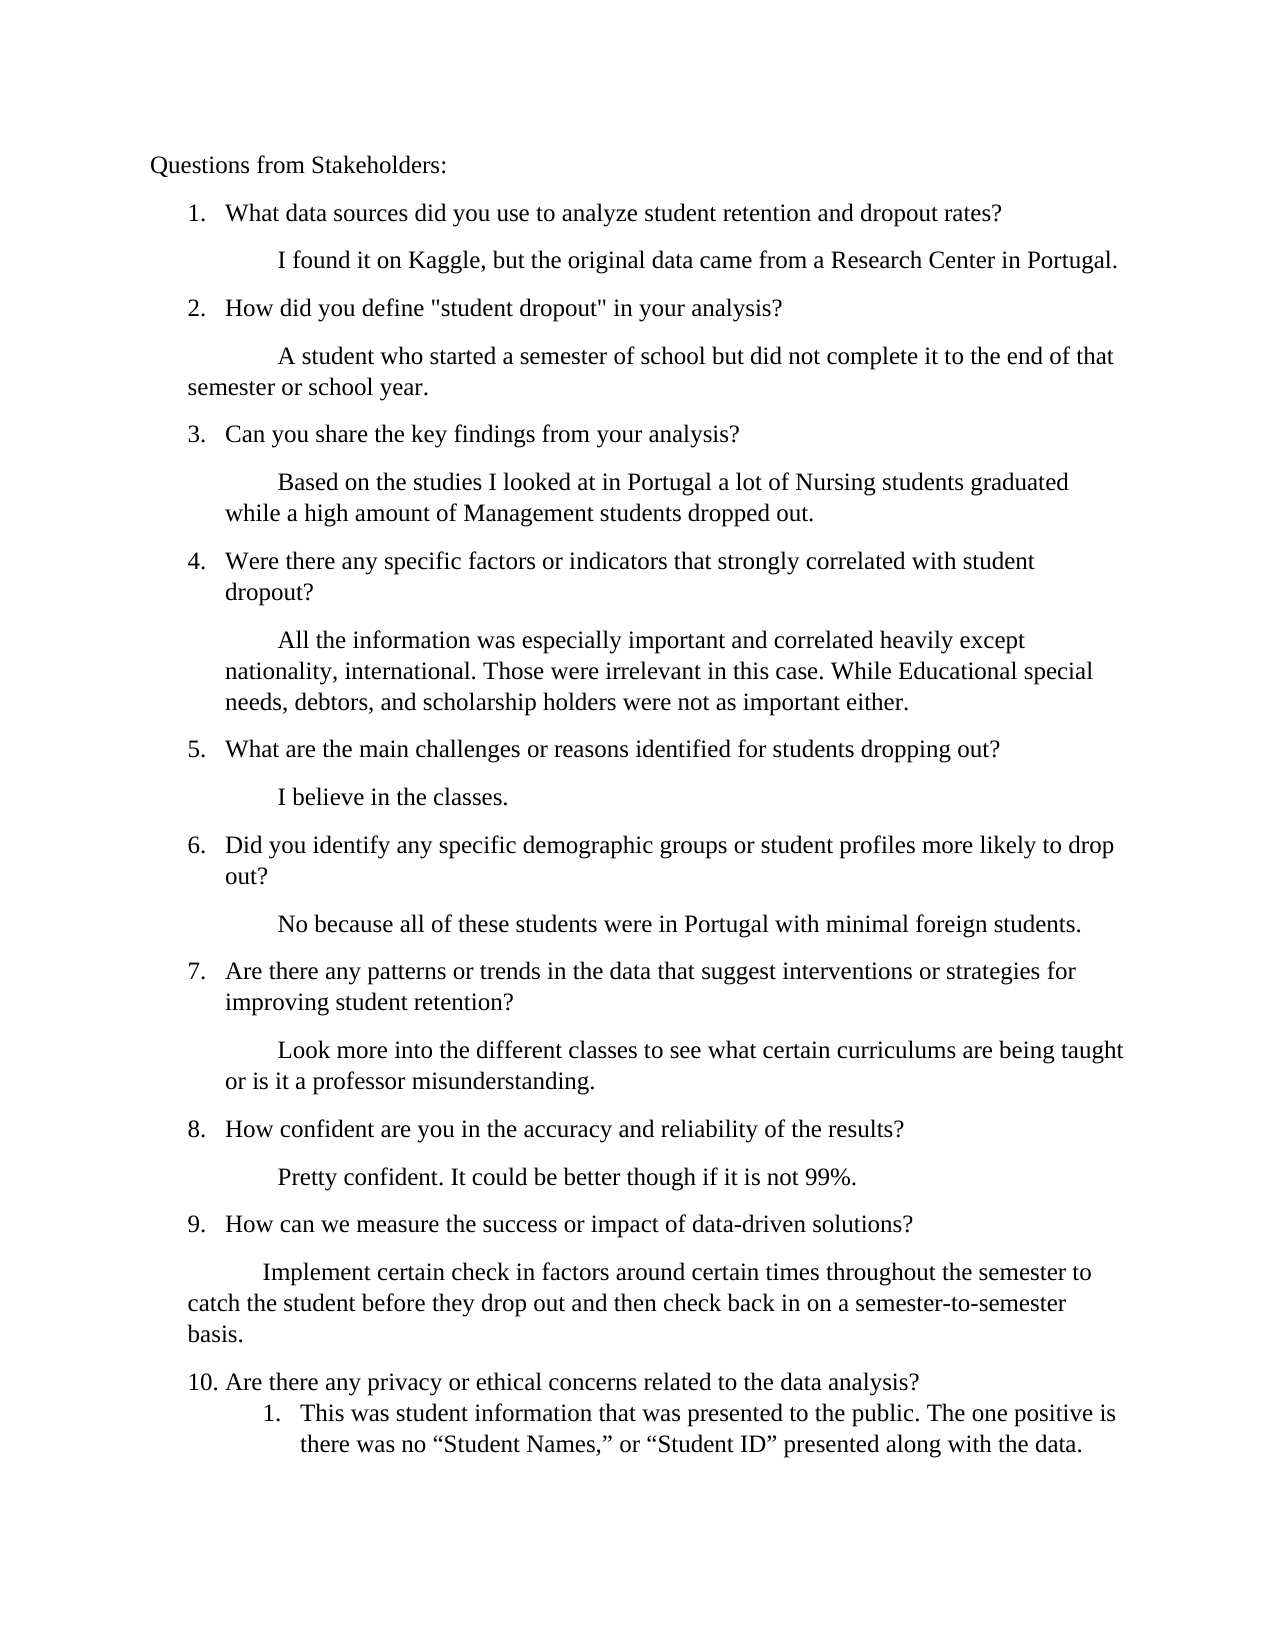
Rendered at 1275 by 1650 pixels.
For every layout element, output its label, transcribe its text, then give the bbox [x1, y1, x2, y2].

list Were there any specific factors or indicators that strongly correlated with student dropout? [187, 546, 1125, 606]
text A student who started a semester of school but did not complete it to the end of that semester or school year. [187, 341, 1125, 401]
list Did you identify any specific demographic groups or student profiles more likely to drop out? [187, 830, 1125, 890]
list What data sources did you use to analyze student retention and dropout rates? [187, 198, 1125, 226]
list What are the main challenges or reasons identified for students dropping out? [187, 734, 1125, 763]
text Based on the studies I looked at in Portugal a lot of Nursing students graduated while a high amount of Management students dropped out. [225, 467, 1125, 527]
list This was student information that was presented to the public. The one positive is there was no “Student Names,” or “Student ID” presented along with the data. [262, 1398, 1125, 1458]
text I believe in the classes. [225, 782, 1125, 811]
list Are there any privacy or ethical concerns related to the data analysis? [187, 1367, 1125, 1396]
list Can you share the key findings from your analysis? [187, 419, 1125, 448]
text Questions from Stakeholders: [150, 150, 1125, 179]
list Are there any patterns or trends in the data that suggest interventions or strategies for improving student retention? [187, 956, 1125, 1016]
text Look more into the different classes to see what certain curriculums are being taught or is it a professor misunderstanding. [225, 1035, 1125, 1095]
list How can we measure the success or impact of data-driven solutions? [187, 1209, 1125, 1238]
list How confident are you in the accuracy and reliability of the results? [187, 1114, 1125, 1143]
text Pretty confident. It could be better though if it is not 99%. [225, 1162, 1125, 1190]
list How did you define "student dropout" in your analysis? [187, 293, 1125, 322]
text All the information was especially important and correlated heavily except nationality, international. Those were irrelevant in this case. While Educational special needs, debtors, and scholarship holders were not as important either. [225, 625, 1125, 716]
text Implement certain check in factors around certain times throughout the semester to catch the student before they drop out and then check back in on a semester-to-semester basis. [187, 1257, 1125, 1348]
text No because all of these students were in Portugal with minimal foreign students. [225, 909, 1125, 937]
text I found it on Kaggle, but the original data came from a Research Center in Portugal. [150, 245, 1125, 274]
